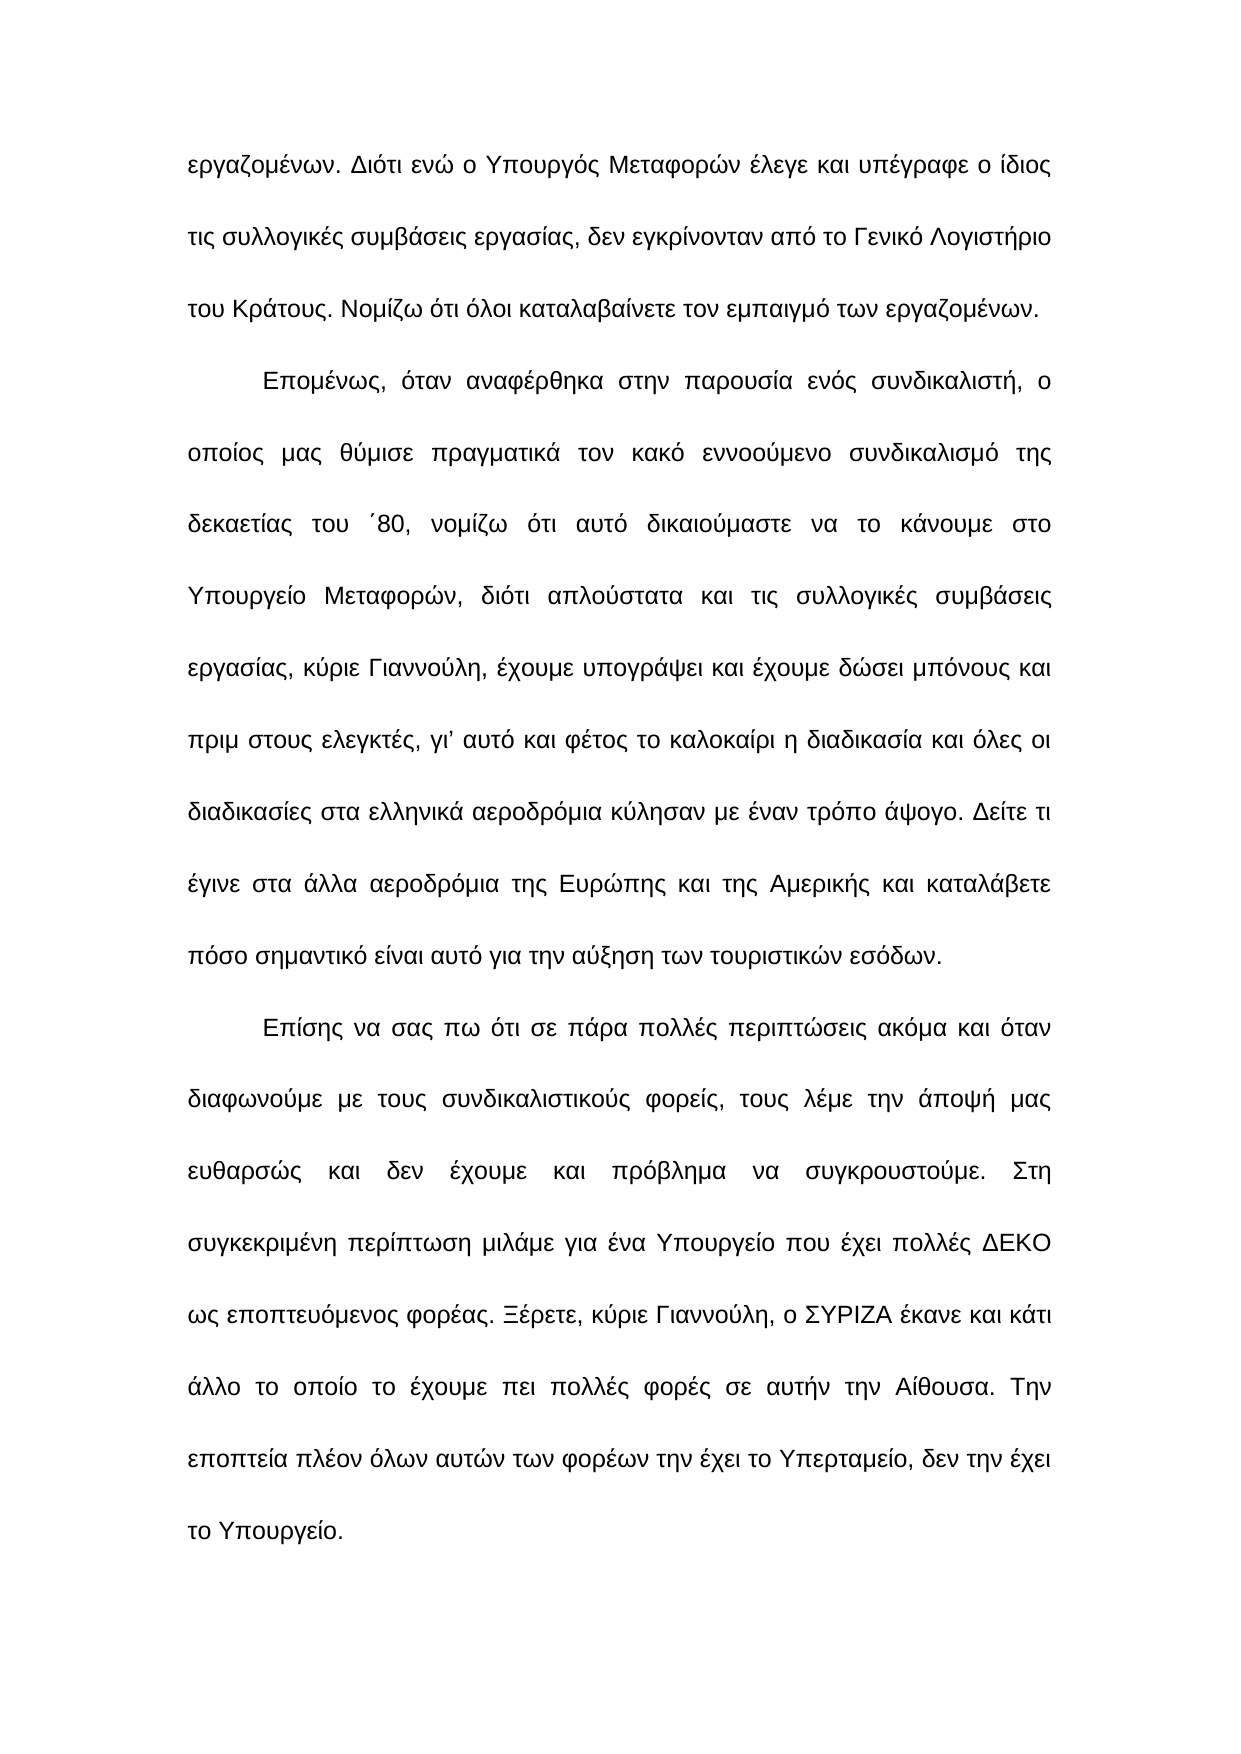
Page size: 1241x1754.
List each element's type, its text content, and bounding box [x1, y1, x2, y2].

text Επομένως, όταν αναφέρθηκα στην παρουσία ενός συνδικαλιστή, ο οποίος μας θύμισε πραγματικά τον κακό εννοούμενο συνδικαλισμό της δεκαετίας του ΄80, νομίζω ότι αυτό δικαιούμαστε να το κάνουμε στο Υπουργείο Μεταφορών, διότι απλούστατα και τις συλλογικές συμβάσεις εργασίας, κύριε Γιαννούλη, έχουμε υπογράψει και έχουμε δώσει μπόνους και πριμ στους ελεγκτές, γι’ αυτό και φέτος το καλοκαίρι η διαδικασία και όλες οι διαδικασίες στα ελληνικά αεροδρόμια κύλησαν με έναν τρόπο άψογο. Δείτε τι έγινε στα άλλα αεροδρόμια της Ευρώπης και της Αμερικής και καταλάβετε πόσο σημαντικό είναι αυτό για την αύξηση των τουριστικών εσόδων. [187, 366, 1053, 969]
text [187, 150, 1053, 322]
text Επίσης να σας πω ότι σε πάρα πολλές περιπτώσεις ακόμα και όταν διαφωνούμε με τους συνδικαλιστικούς φορείς, τους λέμε την άποψή μας ευθαρσώς και δεν έχουμε και πρόβλημα να συγκρουστούμε. Στη συγκεκριμένη περίπτωση μιλάμε για ένα Υπουργείο που έχει πολλές ΔΕΚΟ ως εποπτευόμενος φορέας. Ξέρετε, κύριε Γιαννούλη, ο ΣΥΡΙΖΑ έκανε και κάτι άλλο το οποίο το έχουμε πει πολλές φορές σε αυτήν την Αίθουσα. Την εποπτεία πλέον όλων αυτών των φορέων την έχει το Υπερταμείο, δεν την έχει το Υπουργείο. [187, 1012, 1053, 1544]
